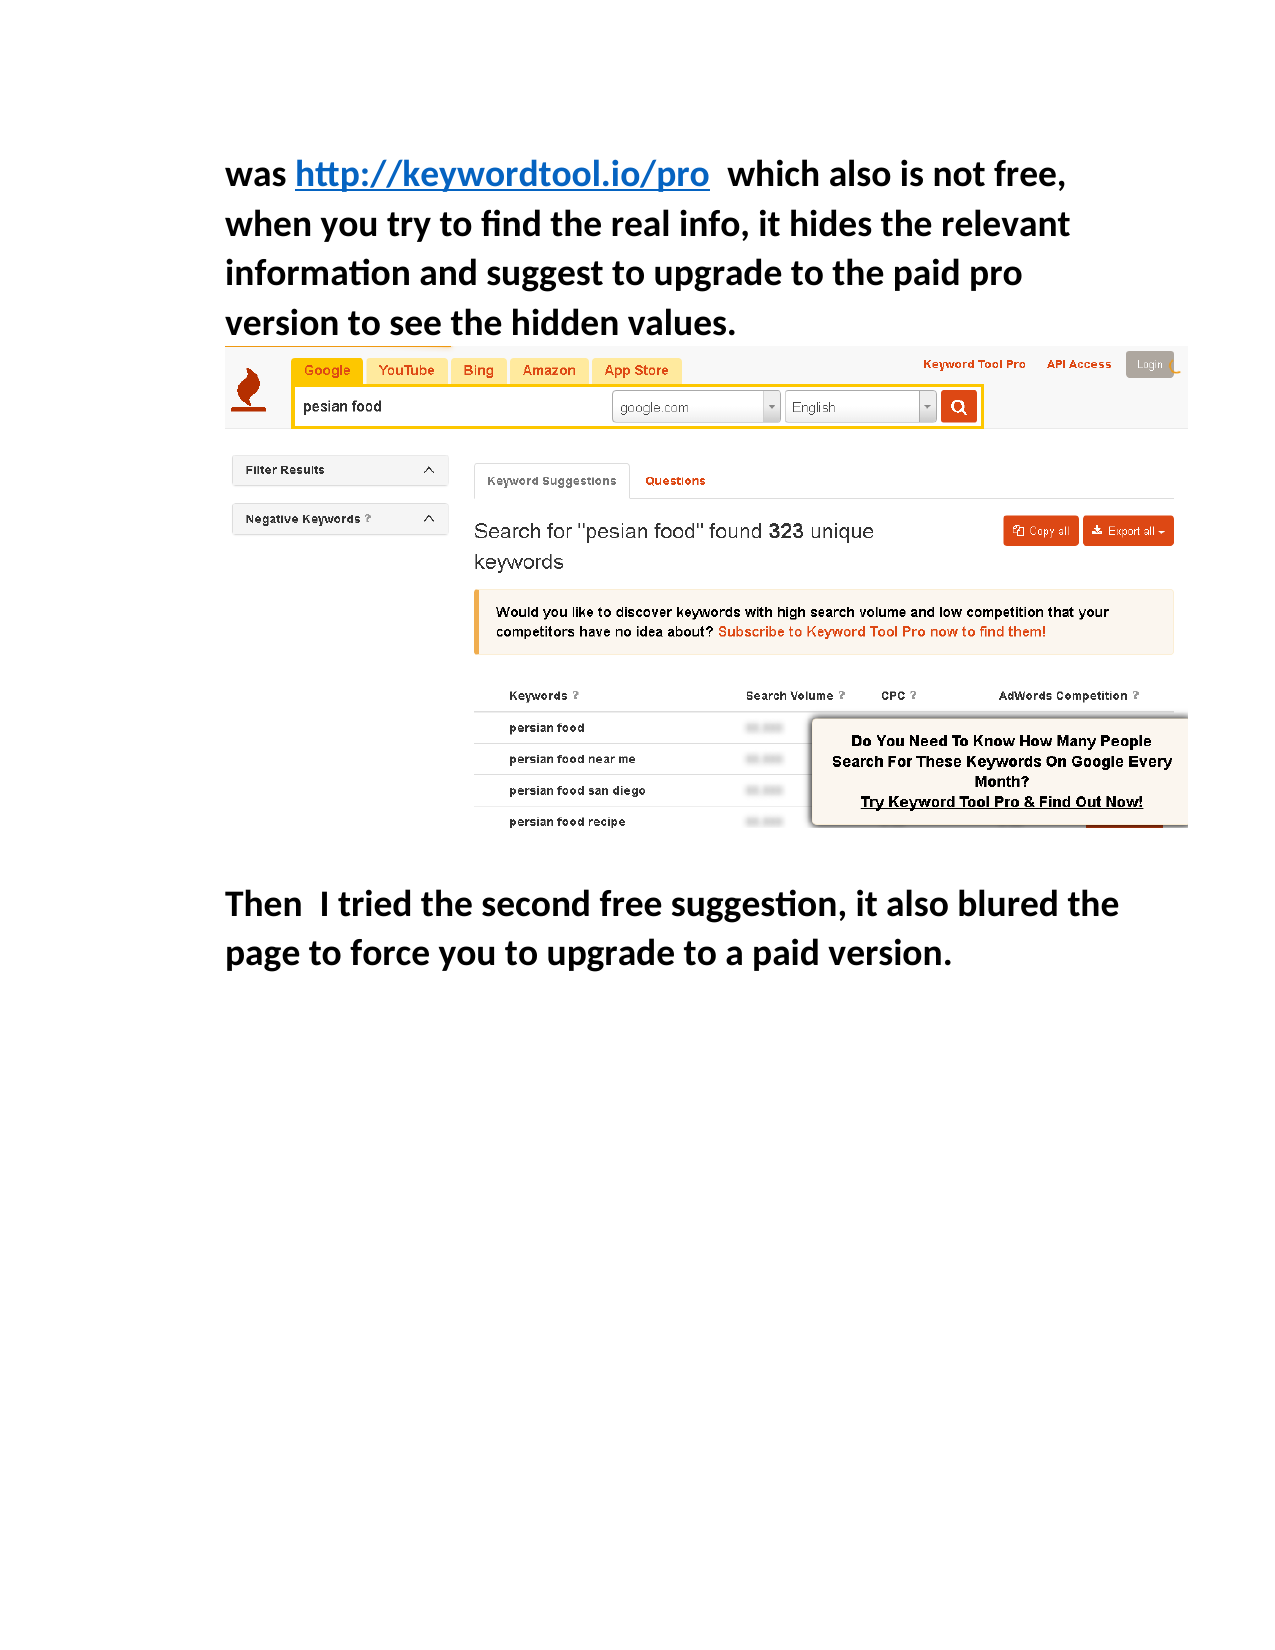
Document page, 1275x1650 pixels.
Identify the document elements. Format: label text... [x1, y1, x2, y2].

list Then I tried the second free suggestion, it also blured the page to force you to upgrade to a paid version. [225, 879, 1125, 975]
picture [225, 346, 1188, 828]
